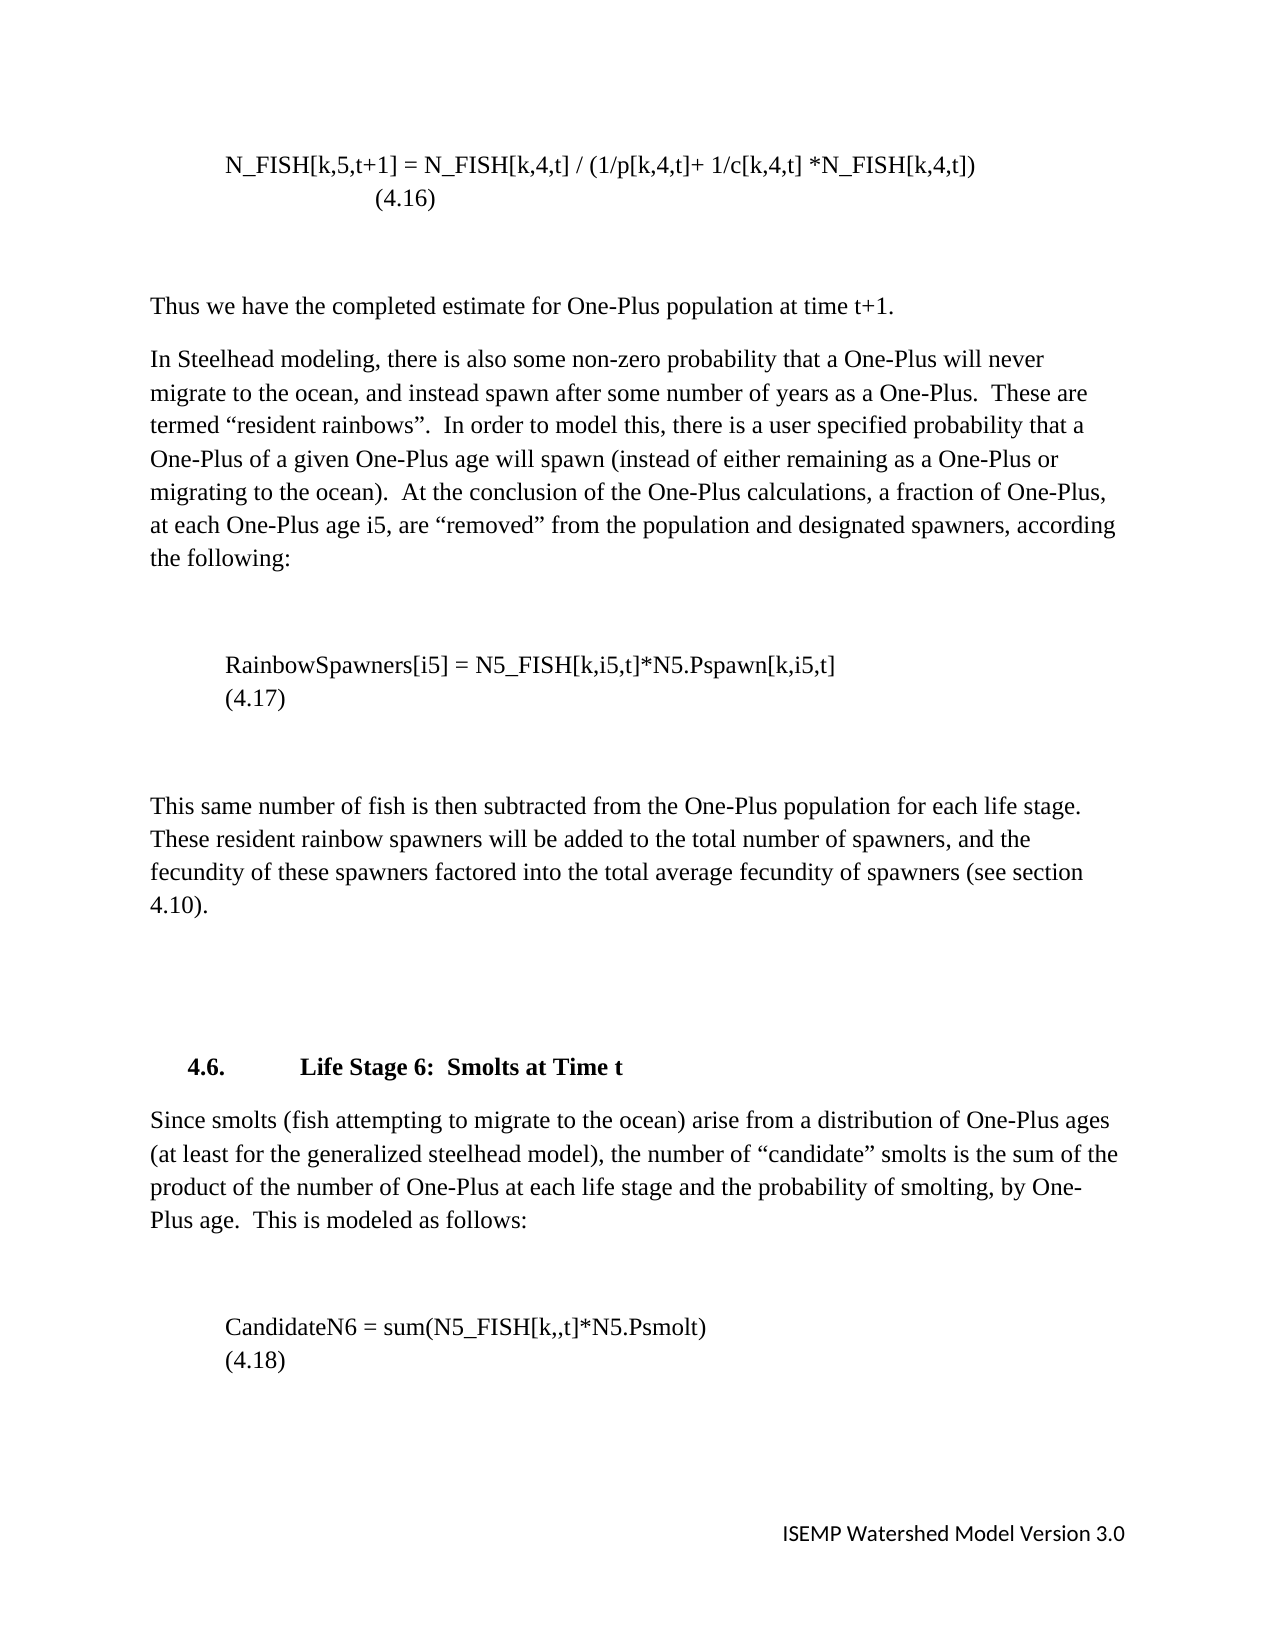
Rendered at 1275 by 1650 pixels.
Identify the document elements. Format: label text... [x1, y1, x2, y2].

text In Steelhead modeling, there is also some non-zero probability that a One-Plus will never migrate to the ocean, and instead spawn after some number of years as a One-Plus. These are termed “resident rainbows”. In order to model this, there is a user specified probability that a One-Plus of a given One-Plus age will spawn (instead of either remaining as a One-Plus or migrating to the ocean). At the conclusion of the One-Plus calculations, a fraction of One-Plus, at each One-Plus age i5, are “removed” from the population and designated spawners, according the following: [150, 344, 1125, 571]
text N_FISH[k,5,t+1] = N_FISH[k,4,t] / (1/p[k,4,t]+ 1/c[k,4,t] *N_FISH[k,4,t]) (4.16) [150, 150, 1125, 212]
text CandidateN6 = sum(N5_FISH[k,,t]*N5.Psmolt) (4.18) [150, 1312, 1125, 1374]
text This same number of fish is then subtracted from the One-Plus population for each life stage. These resident rainbow spawners will be added to the total number of spawners, and the fecundity of these spawners factored into the total average fecundity of spawners (see section 4.10). [150, 791, 1125, 919]
text Since smolts (fish attempting to migrate to the ocean) arise from a distribution of One-Plus ages (at least for the generalized steelhead model), the number of “candidate” smolts is the sum of the product of the number of One-Plus at each life stage and the probability of smolting, by One-Plus age. This is modeled as follows: [150, 1106, 1125, 1233]
text Thus we have the completed estimate for One-Plus population at time t+1. [150, 291, 1125, 319]
list Life Stage 6: Smolts at Time t [187, 1052, 1125, 1081]
text RainbowSpawners[i5] = N5_FISH[k,i5,t]*N5.Pspawn[k,i5,t] (4.17) [150, 650, 1125, 712]
